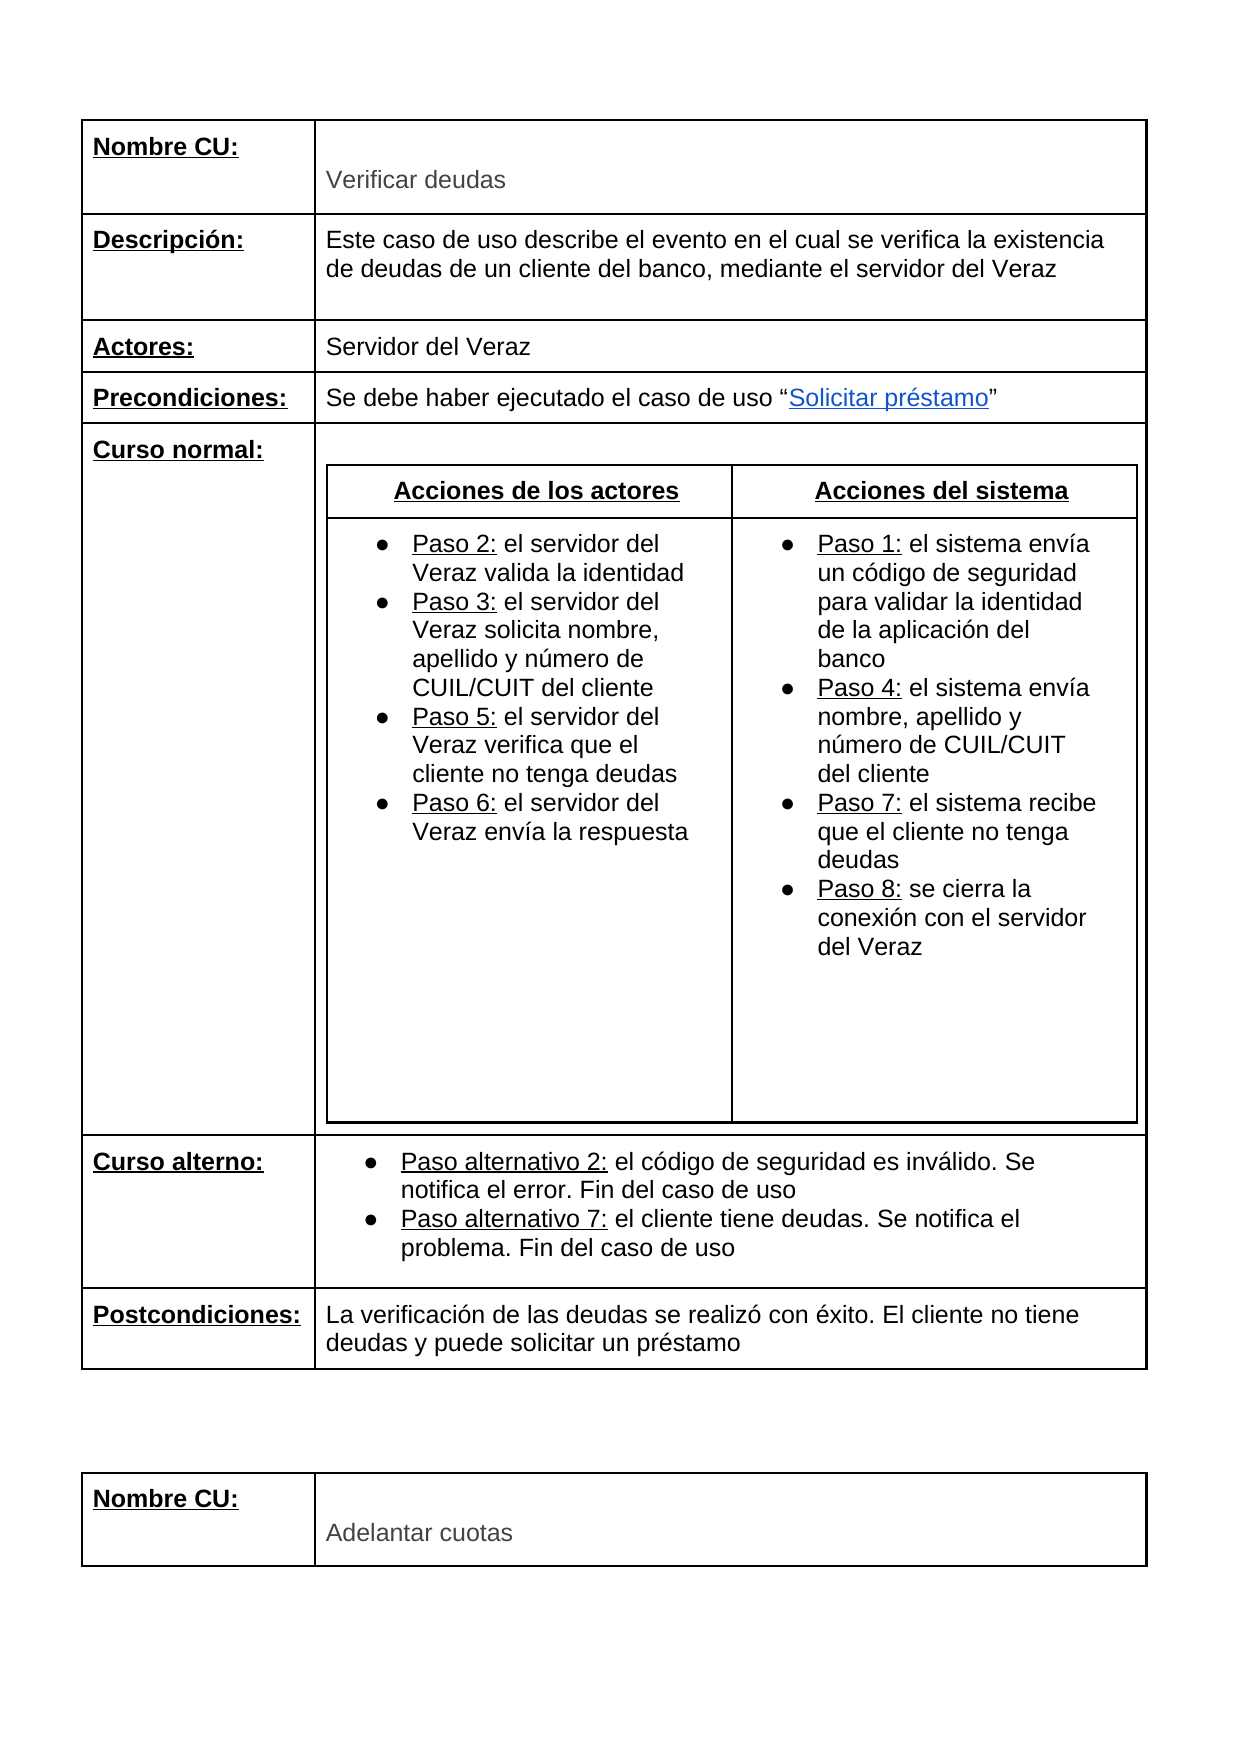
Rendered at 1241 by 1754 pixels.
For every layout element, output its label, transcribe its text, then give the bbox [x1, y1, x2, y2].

table_cell Precondiciones: [83, 373, 314, 422]
table_cell Se debe haber ejecutado el caso de uso “Solicitar préstamo” [316, 373, 1145, 422]
table_cell Paso alternativo 2: el código de seguridad es inválido. Se notifica el error. Fin del caso de uso Paso alternativo 7: el cliente tiene deudas. Se notifica el problema. Fin del caso de uso [316, 1136, 1145, 1287]
table_cell Actores: [83, 321, 314, 371]
table_header Nombre CU: [83, 1474, 314, 1565]
table_cell Servidor del Veraz [316, 321, 1145, 371]
table_header Adelantar cuotas [316, 1474, 1145, 1565]
table_cell Curso normal: [83, 424, 314, 1134]
table_cell Este caso de uso describe el evento en el cual se verifica la existencia de deudas de un cliente del banco, mediante el servidor del Veraz [316, 215, 1145, 319]
table_header Verificar deudas [316, 121, 1145, 213]
table_cell Postcondiciones: [83, 1289, 314, 1367]
table_cell La verificación de las deudas se realizó con éxito. El cliente no tiene deudas y puede solicitar un préstamo [316, 1289, 1145, 1367]
table_cell Curso alterno: [83, 1136, 314, 1287]
table_cell Descripción: [83, 215, 314, 319]
table_cell [316, 424, 1145, 1134]
table_header Nombre CU: [83, 121, 314, 213]
